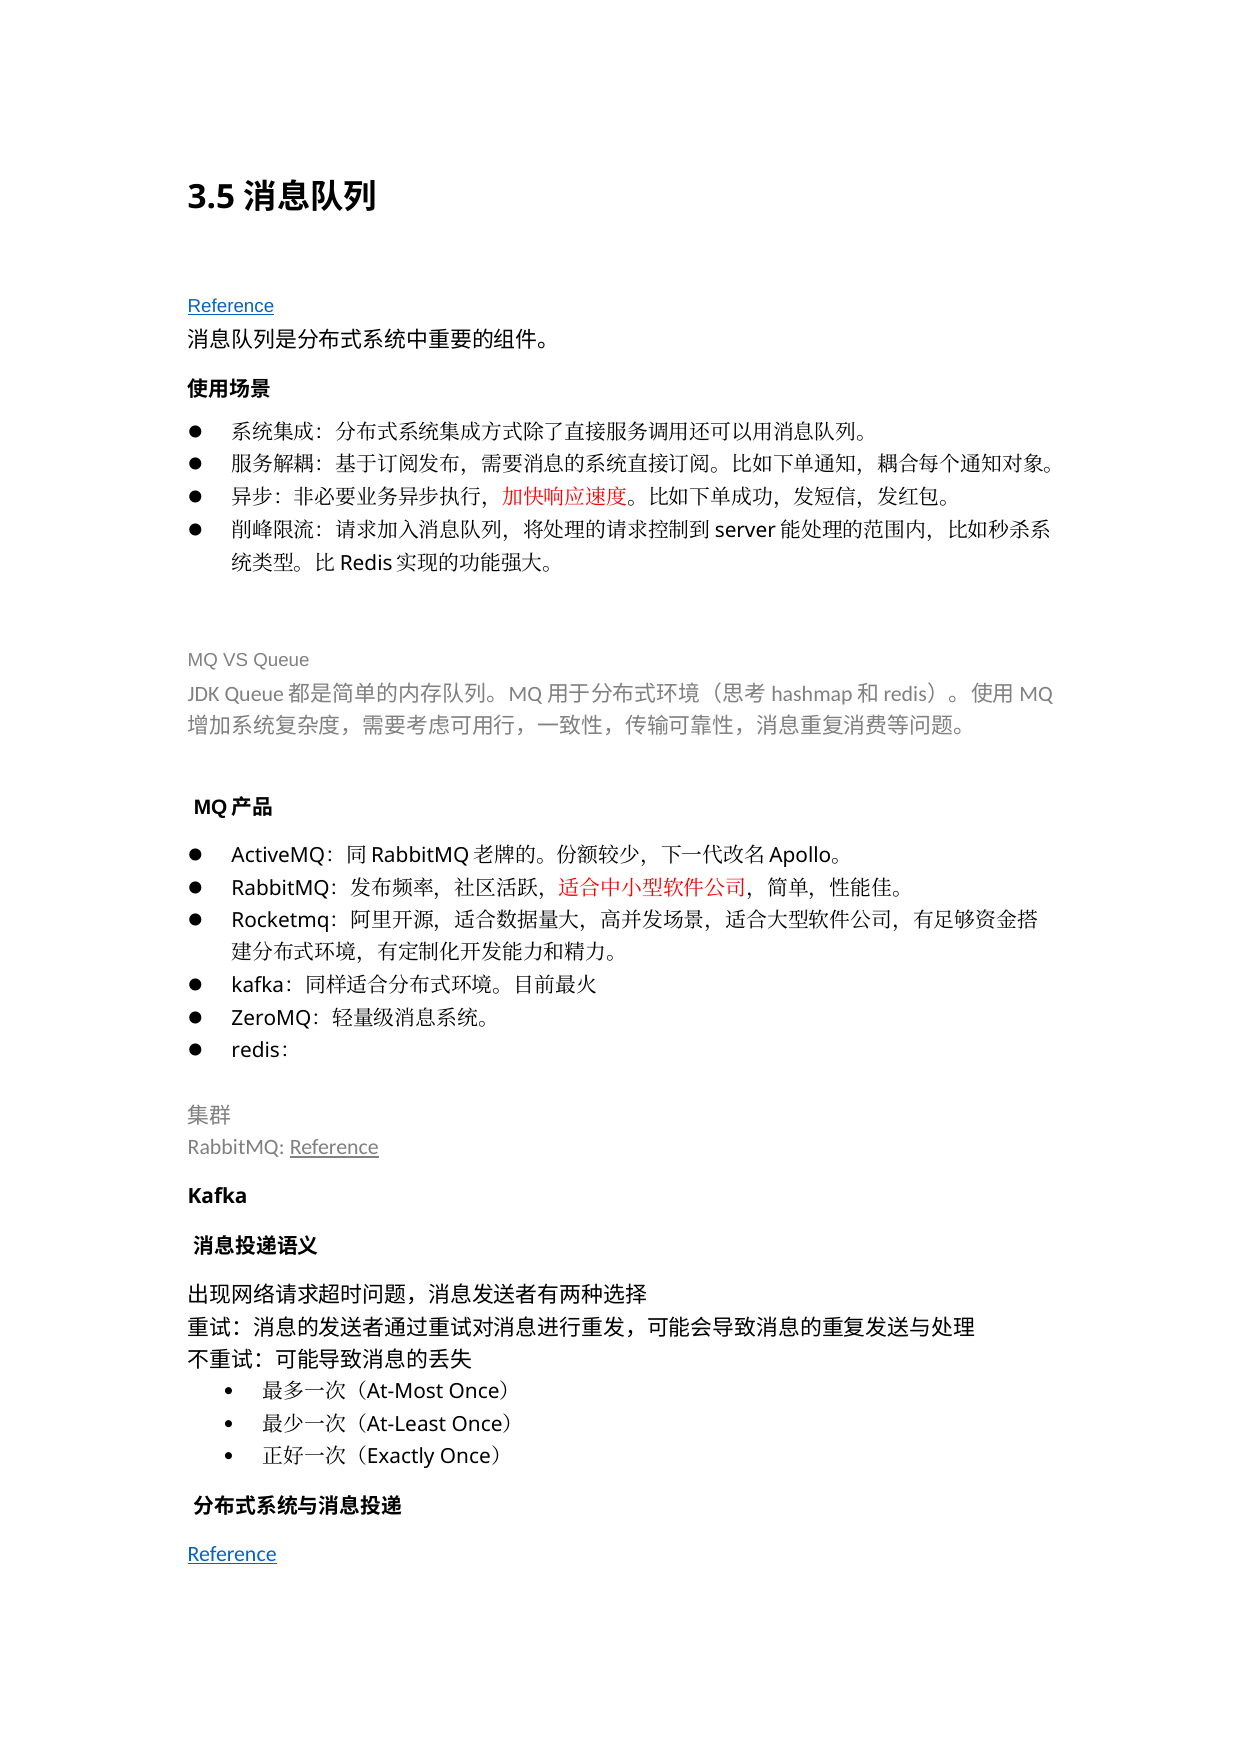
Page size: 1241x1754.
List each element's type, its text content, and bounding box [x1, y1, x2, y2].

list ZeroMQ：轻量级消息系统。 [187, 1001, 1053, 1033]
text RabbitMQ: Reference [187, 1131, 1053, 1163]
list 最多一次（At-Most Once） [225, 1374, 1053, 1407]
list RabbitMQ：发布频率，社区活跃，适合中小型软件公司，简单，性能佳。 [187, 871, 1053, 903]
text 消息投递语义 [193, 1228, 1053, 1261]
text Reference [187, 289, 1053, 322]
list 削峰限流：请求加入消息队列，将处理的请求控制到server能处理的范围内，比如秒杀系统类型。比Redis实现的功能强大。 [187, 513, 1053, 578]
text 消息队列是分布式系统中重要的组件。 [187, 322, 1053, 354]
text Reference [187, 1537, 1053, 1569]
subtitle 3.5 消息队列 [187, 162, 1053, 227]
text 分布式系统与消息投递 [193, 1488, 1053, 1521]
text 出现网络请求超时问题，消息发送者有两种选择 [187, 1277, 1053, 1309]
text MQ VS Queue [187, 643, 1053, 676]
list kafka：同样适合分布式环境。目前最火 [187, 968, 1053, 1001]
list 最少一次（At-Least Once） [225, 1407, 1053, 1439]
list 异步：非必要业务异步执行，加快响应速度。比如下单成功，发短信，发红包。 [187, 481, 1053, 513]
subtitle Kafka [187, 1179, 1053, 1212]
list ActiveMQ：同RabbitMQ老牌的。份额较少，下一代改名Apollo。 [187, 838, 1053, 871]
list 系统集成：分布式系统集成方式除了直接服务调用还可以用消息队列。 [187, 416, 1053, 448]
list Rocketmq：阿里开源，适合数据量大，高并发场景，适合大型软件公司，有足够资金搭建分布式环境，有定制化开发能力和精力。 [187, 903, 1053, 968]
text 重试：消息的发送者通过重试对消息进行重发，可能会导致消息的重复发送与处理 [187, 1309, 1053, 1342]
list 服务解耦：基于订阅发布，需要消息的系统直接订阅。比如下单通知，耦合每个通知对象。 [187, 448, 1053, 481]
text MQ产品 [193, 789, 1053, 822]
text 不重试：可能导致消息的丢失 [187, 1342, 1053, 1374]
list redis： [187, 1033, 1053, 1066]
text 集群 [187, 1098, 1053, 1131]
subtitle 使用场景 [187, 371, 1053, 403]
text JDK Queue都是简单的内存队列。MQ 用于分布式环境（思考hashmap和redis）。使用MQ增加系统复杂度，需要考虑可用行，一致性，传输可靠性，消息重复消费等问题。 [187, 676, 1053, 741]
list 正好一次（Exactly Once） [225, 1439, 1053, 1472]
